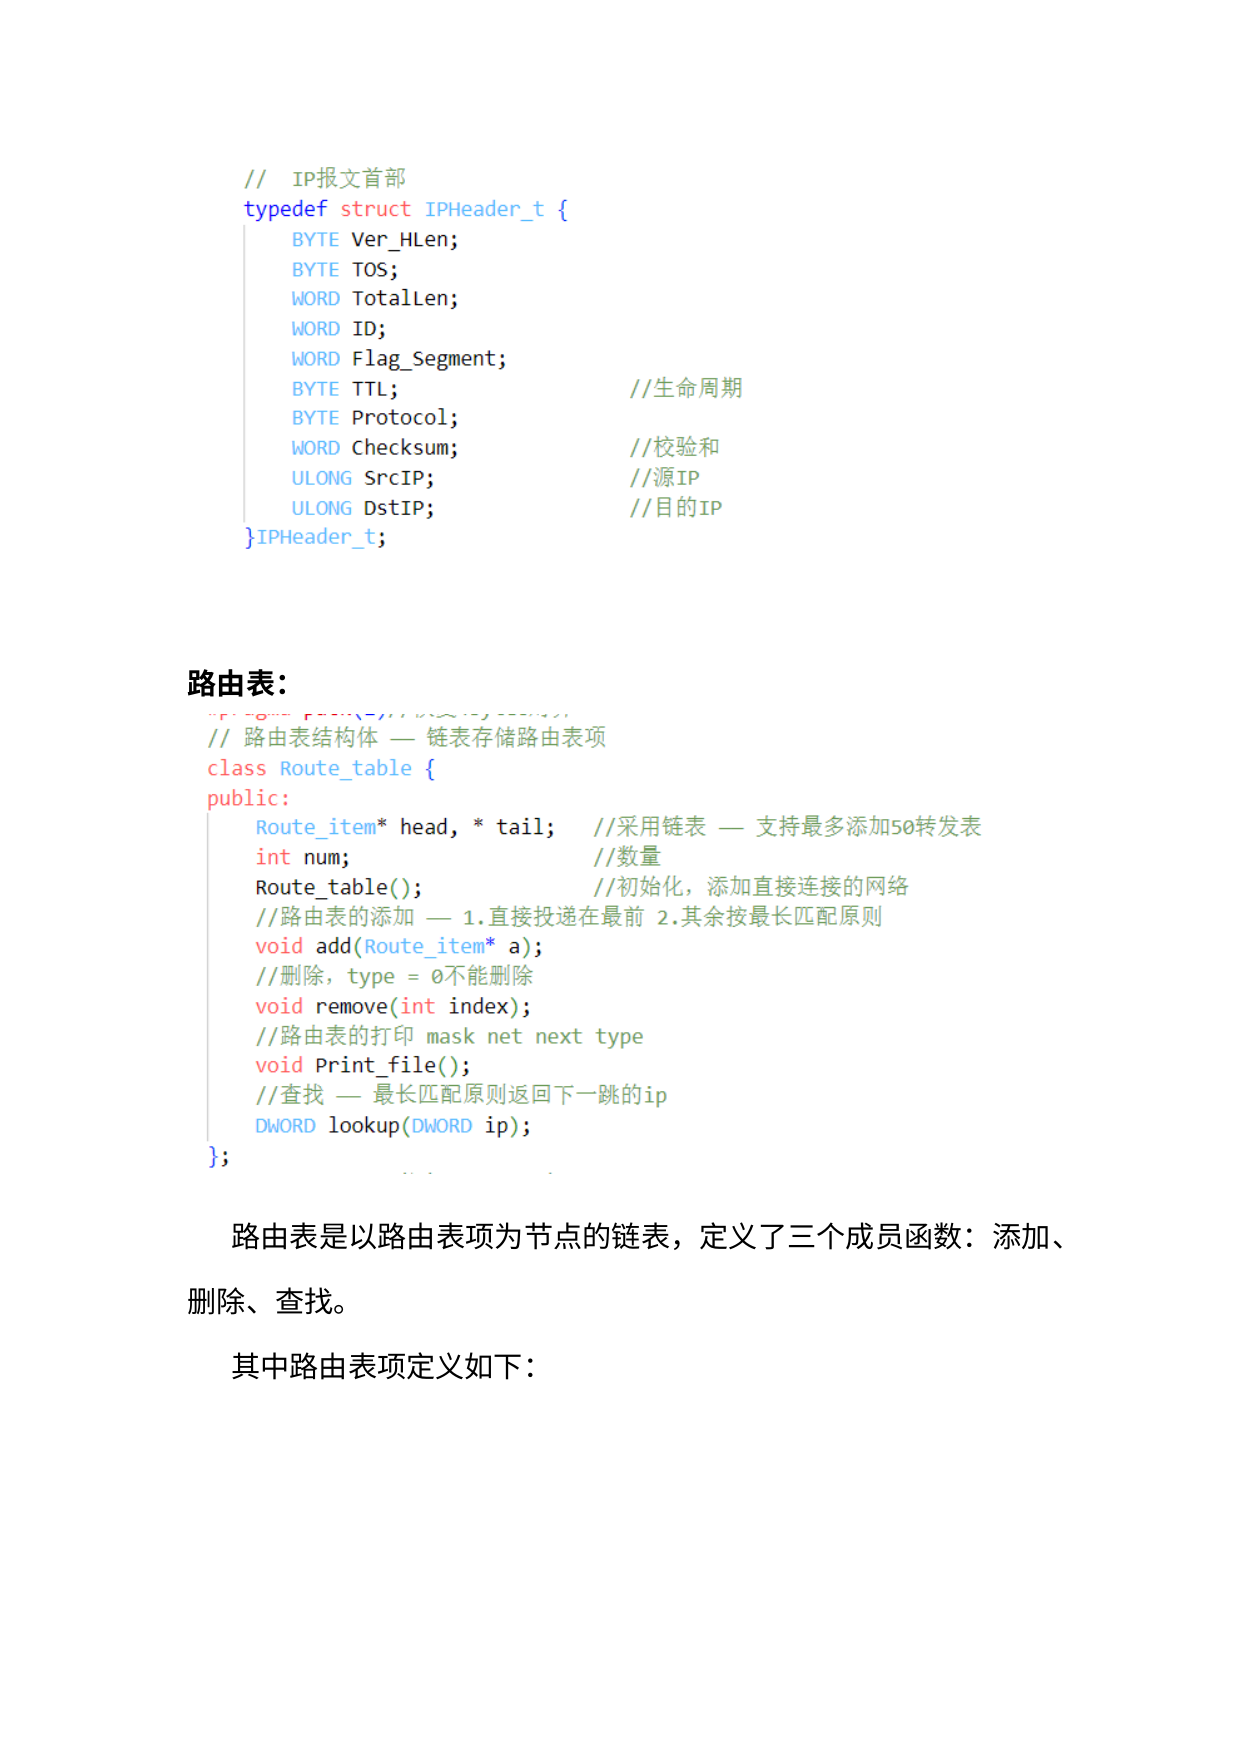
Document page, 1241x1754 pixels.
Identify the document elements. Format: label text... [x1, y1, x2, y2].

text 路由表： [187, 649, 1053, 714]
text 路由表是以路由表项为节点的链表，定义了三个成员函数：添加、删除、查找。 [187, 1202, 1053, 1332]
picture [231, 162, 773, 569]
text 其中路由表项定义如下： [187, 1332, 1053, 1397]
picture [187, 714, 1015, 1174]
